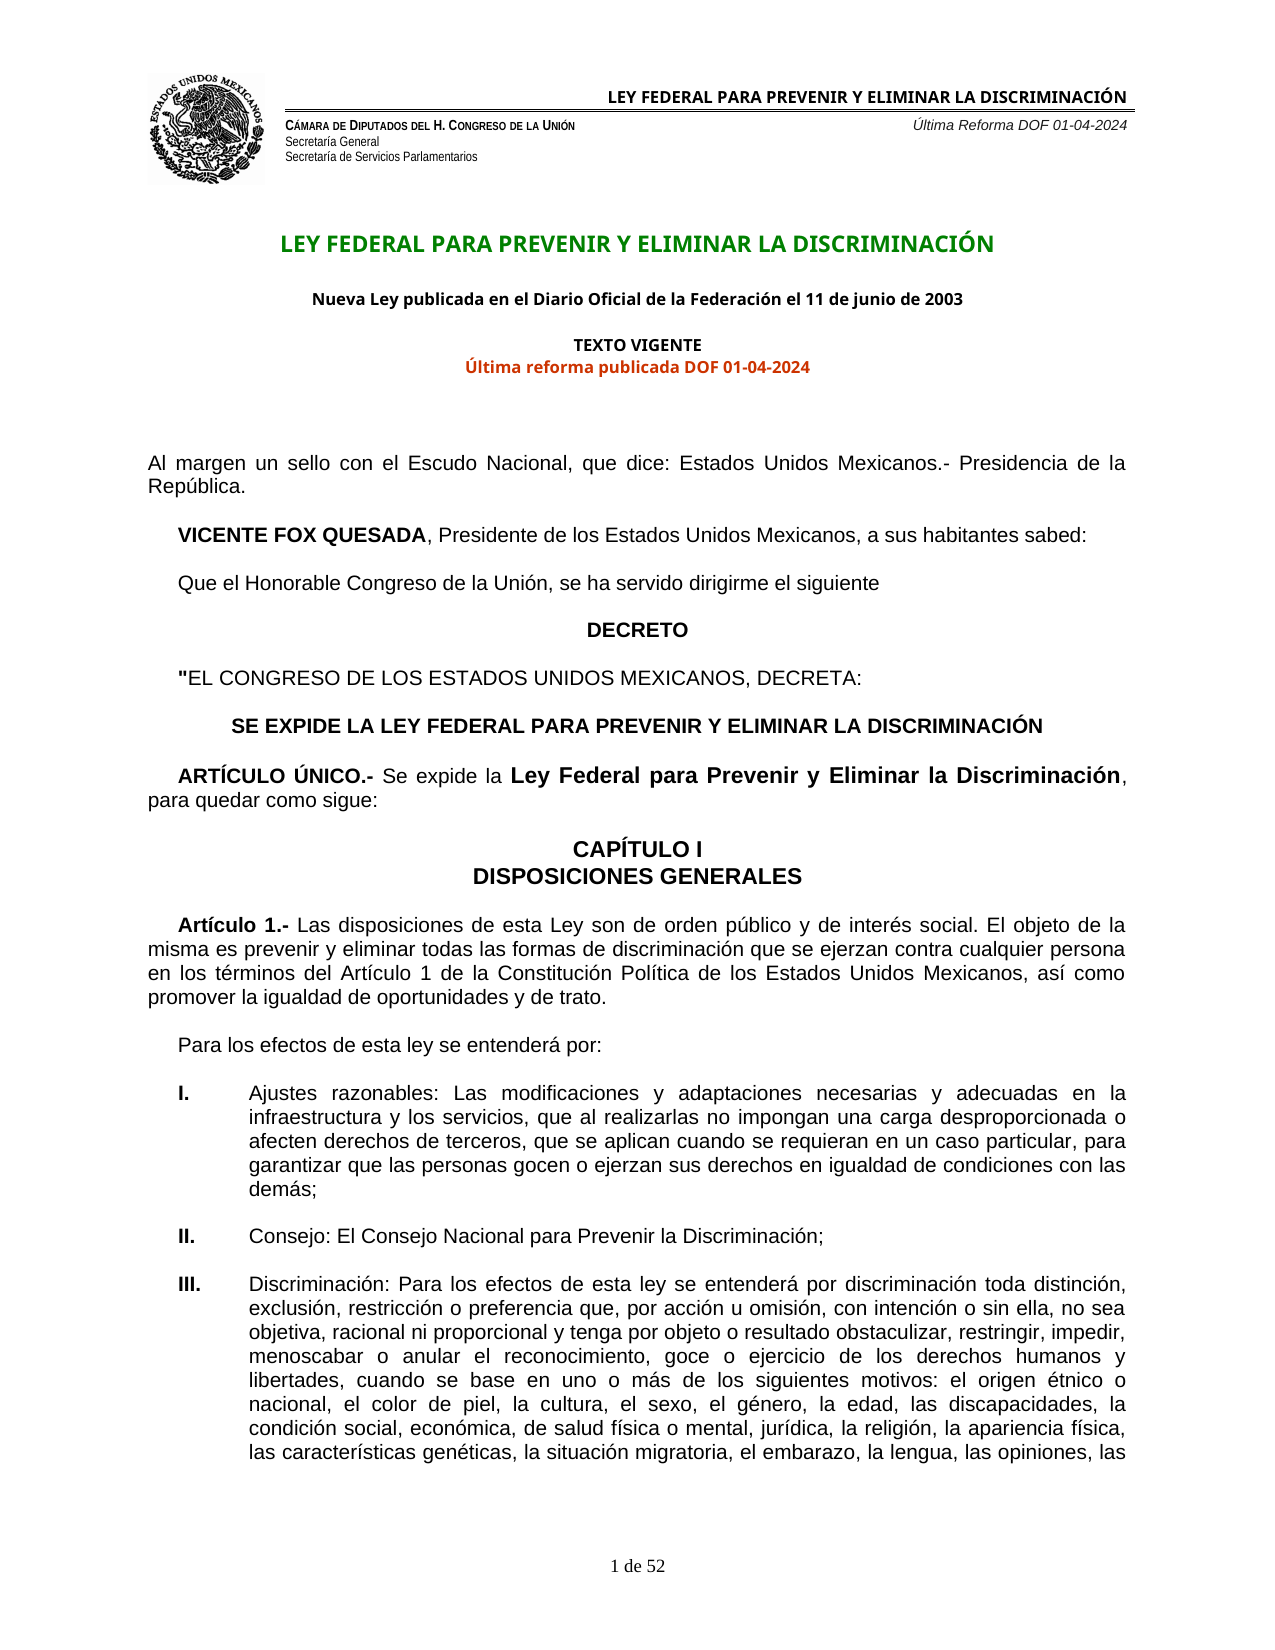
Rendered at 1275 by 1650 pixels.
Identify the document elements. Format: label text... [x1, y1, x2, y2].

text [178, 1272, 1127, 1464]
text Para los efectos de esta ley se entenderá por: [148, 1033, 1127, 1057]
text ARTÍCULO ÚNICO.- Se expide la Ley Federal para Prevenir y Eliminar la Discriminación, para quedar como sigue: [148, 762, 1127, 812]
text Artículo 1.- Las disposiciones de esta Ley son de orden público y de interés social. El objeto de la misma es prevenir y eliminar todas las formas de discriminación que se ejerzan contra cualquier persona en los términos del Artículo 1 de la Constitución Política de los Estados Unidos Mexicanos, así como promover la igualdad de oportunidades y de trato. [148, 913, 1127, 1009]
text LEY FEDERAL PARA PREVENIR Y ELIMINAR LA DISCRIMINACIÓN [148, 228, 1127, 259]
text II. Consejo: El Consejo Nacional para Prevenir la Discriminación; [178, 1224, 1127, 1248]
text CAPÍTULO I [148, 836, 1127, 863]
subtitle Al margen un sello con el Escudo Nacional, que dice: Estados Unidos Mexicanos.- Presidencia de la República. [148, 450, 1127, 498]
text Última reforma publicada DOF 01-04-2024 [148, 356, 1127, 378]
text "EL CONGRESO DE LOS ESTADOS UNIDOS MEXICANOS, DECRETA: [148, 666, 1127, 690]
text SE EXPIDE LA LEY FEDERAL PARA PREVENIR Y ELIMINAR LA DISCRIMINACIÓN [148, 714, 1127, 738]
text Nueva Ley publicada en el Diario Oficial de la Federación el 11 de junio de 2003 [148, 288, 1127, 310]
text DECRETO [148, 618, 1127, 642]
text VICENTE FOX QUESADA, Presidente de los Estados Unidos Mexicanos, a sus habitantes sabed: [148, 522, 1127, 546]
text DISPOSICIONES GENERALES [148, 863, 1127, 889]
text Que el Honorable Congreso de la Unión, se ha servido dirigirme el siguiente [148, 570, 1127, 594]
text TEXTO VIGENTE [148, 333, 1127, 356]
text I. Ajustes razonables: Las modificaciones y adaptaciones necesarias y adecuadas en la infraestructura y los servicios, que al realizarlas no impongan una carga desproporcionada o afecten derechos de terceros, que se aplican cuando se requieran en un caso particular, para garantizar que las personas gocen o ejerzan sus derechos en igualdad de condiciones con las demás; [178, 1081, 1127, 1200]
